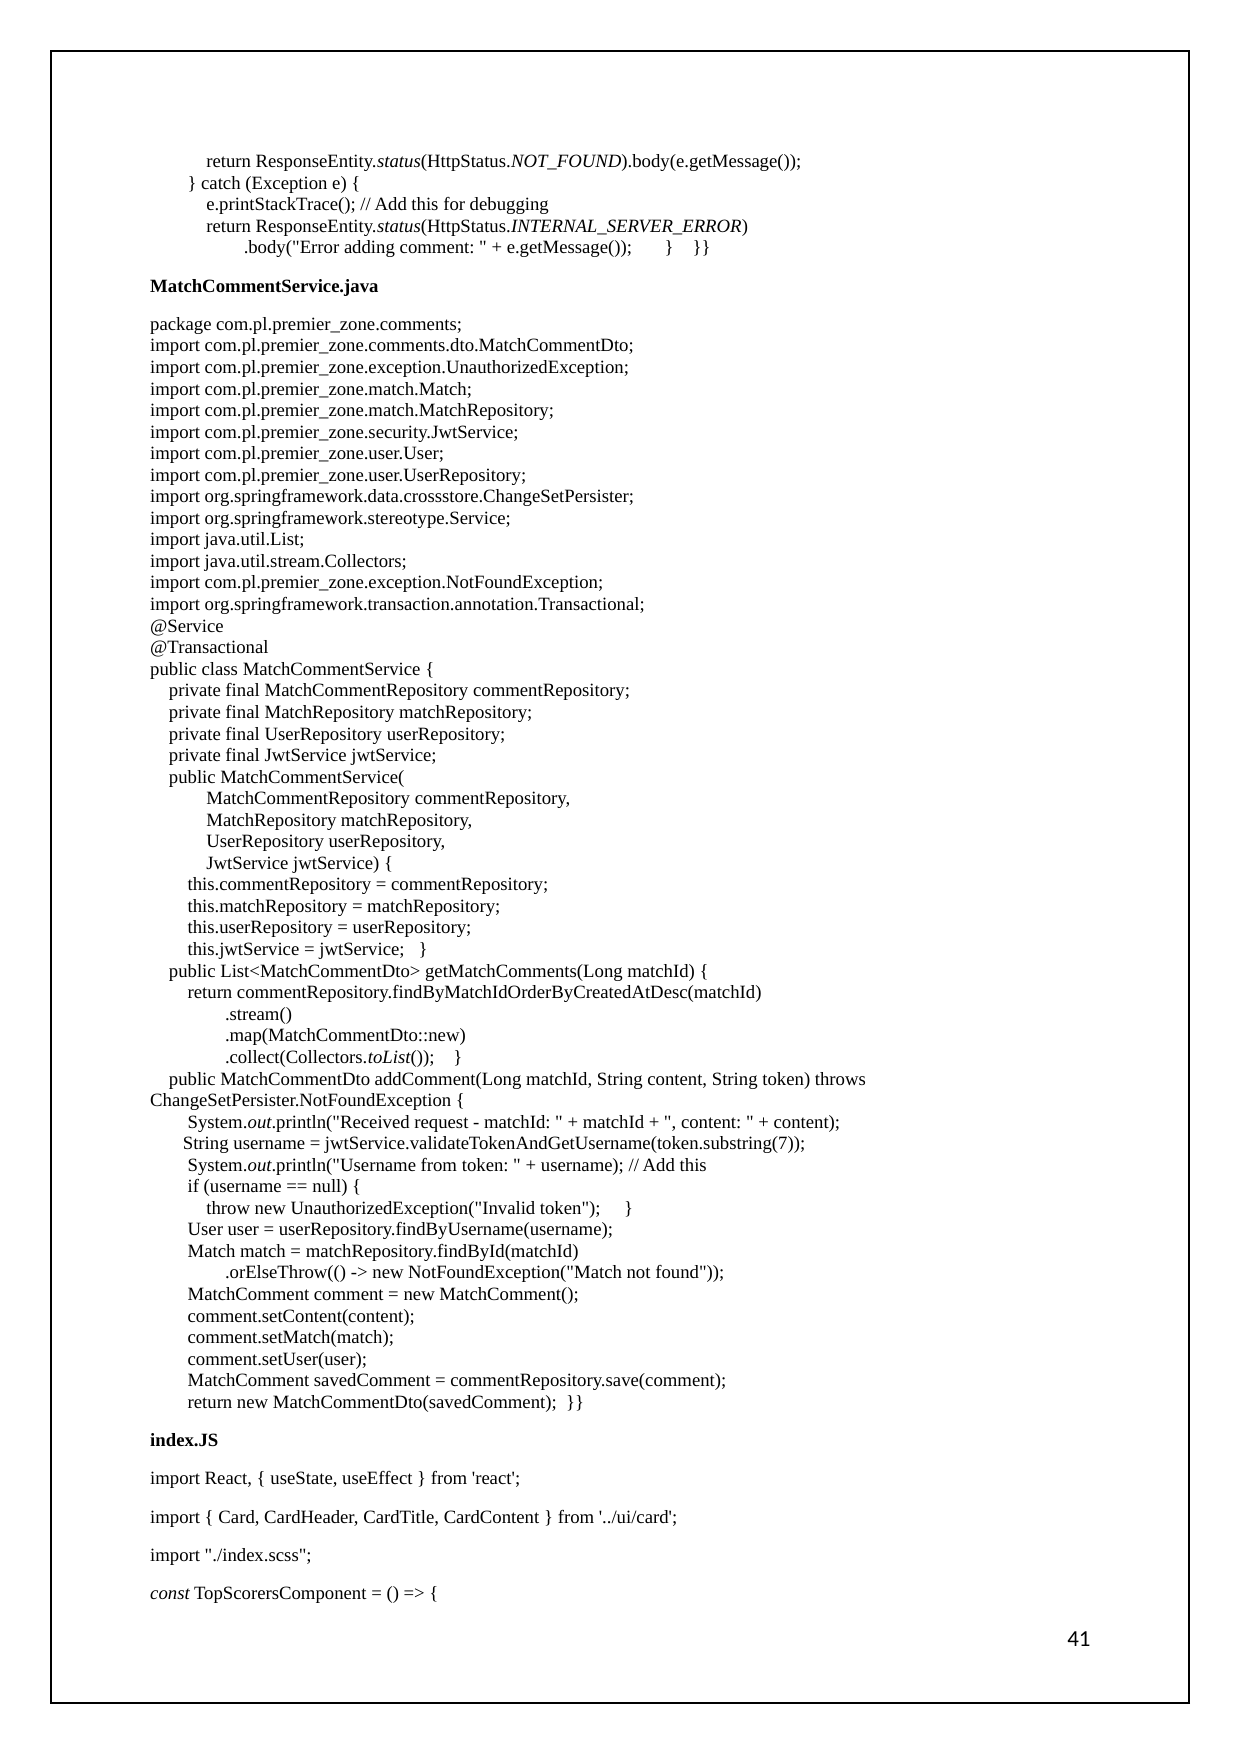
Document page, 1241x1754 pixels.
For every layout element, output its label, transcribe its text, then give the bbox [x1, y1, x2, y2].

text import React, { useState, useEffect } from 'react'; [150, 1467, 1090, 1489]
text const TopScorersComponent = () => { [150, 1582, 1090, 1603]
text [150, 150, 1090, 258]
text index.JS [150, 1429, 1090, 1451]
text MatchCommentService.java [150, 274, 1090, 296]
text package com.pl.premier_zone.comments; import com.pl.premier_zone.comments.dto.MatchCommentDto; import com.pl.premier_zone.exception.UnauthorizedException; import com.pl.premier_zone.match.Match; import com.pl.premier_zone.match.MatchRepository; import com.pl.premier_zone.security.JwtService; import com.pl.premier_zone.user.User; import com.pl.premier_zone.user.UserRepository; import org.springframework.data.crossstore.ChangeSetPersister; import org.springframework.stereotype.Service; import java.util.List; import java.util.stream.Collectors; import com.pl.premier_zone.exception.NotFoundException; import org.springframework.transaction.annotation.Transactional; @Service @Transactional public class MatchCommentService { private final MatchCommentRepository commentRepository; private final MatchRepository matchRepository; private final UserRepository userRepository; private final JwtService jwtService; public MatchCommentService( MatchCommentRepository commentRepository, MatchRepository matchRepository, UserRepository userRepository, JwtService jwtService) { this.commentRepository = commentRepository; this.matchRepository = matchRepository; this.userRepository = userRepository; this.jwtService = jwtService; } public List<MatchCommentDto> getMatchComments(Long matchId) { return commentRepository.findByMatchIdOrderByCreatedAtDesc(matchId) .stream() .map(MatchCommentDto::new) .collect(Collectors.toList()); } public MatchCommentDto addComment(Long matchId, String content, String token) throws ChangeSetPersister.NotFoundException { System.out.println("Received request - matchId: " + matchId + ", content: " + content); String username = jwtService.validateTokenAndGetUsername(token.substring(7)); System.out.println("Username from token: " + username); // Add this if (username == null) { throw new UnauthorizedException("Invalid token"); } User user = userRepository.findByUsername(username); Match match = matchRepository.findById(matchId) .orElseThrow(() -> new NotFoundException("Match not found")); MatchComment comment = new MatchComment(); comment.setContent(content); comment.setMatch(match); comment.setUser(user); MatchComment savedComment = commentRepository.save(comment); return new MatchCommentDto(savedComment); }} [150, 313, 1090, 1412]
text import "./index.scss"; [150, 1544, 1090, 1565]
text import { Card, CardHeader, CardTitle, CardContent } from '../ui/card'; [150, 1506, 1090, 1527]
